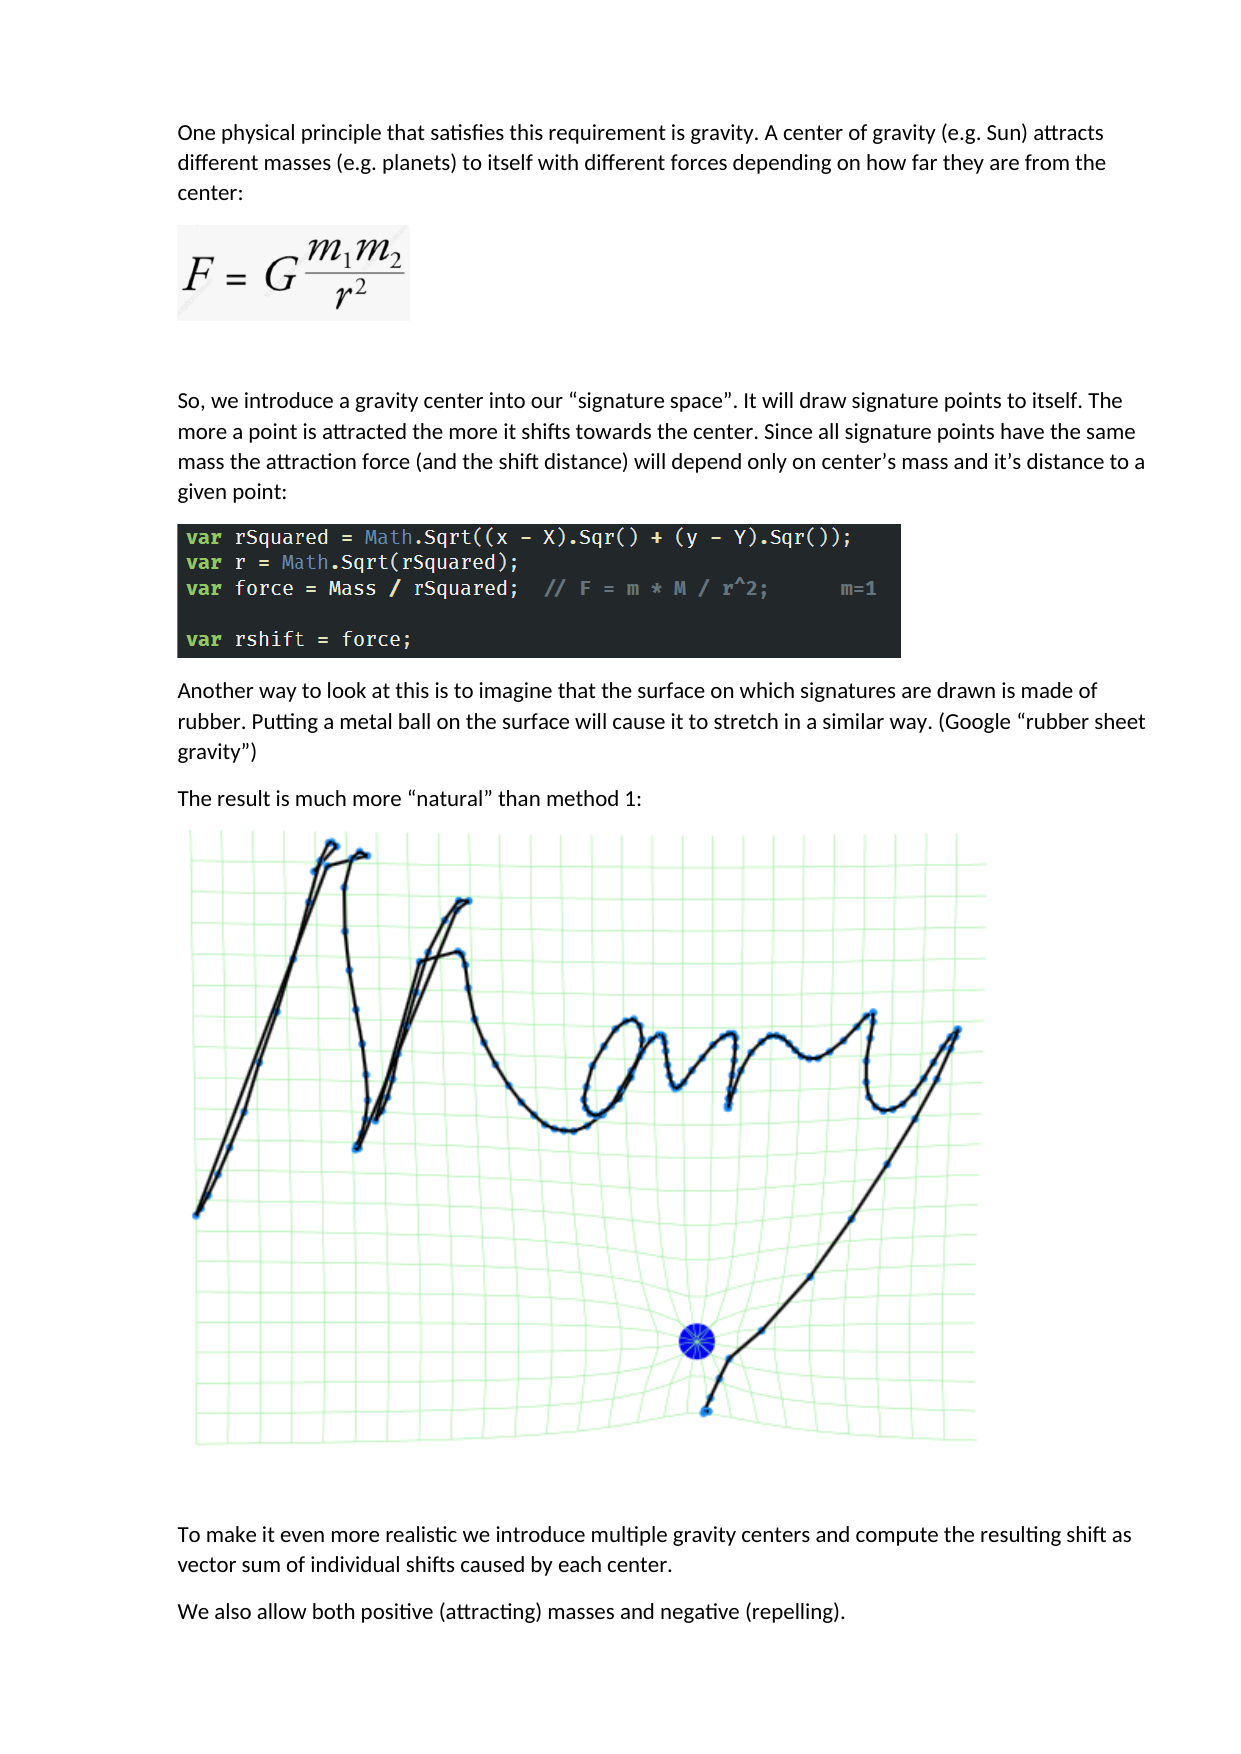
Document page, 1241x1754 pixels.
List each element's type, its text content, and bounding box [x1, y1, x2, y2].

text We also allow both positive (attracting) masses and negative (repelling). [177, 1597, 1152, 1625]
picture [177, 524, 901, 658]
text So, we introduce a gravity center into our “signature space”. It will draw signature points to itself. The more a point is attracted the more it shifts towards the center. Since all signature points have the same mass the attraction force (and the shift distance) will depend only on center’s mass and it’s distance to a given point: [177, 387, 1152, 505]
text To make it even more realistic we introduce multiple gravity centers and compute the resulting shift as vector sum of individual shifts caused by each center. [177, 1520, 1152, 1578]
picture [177, 830, 992, 1455]
text One physical principle that satisfies this requirement is gravity. A center of gravity (e.g. Sun) attracts different masses (e.g. planets) to itself with different forces depending on how far they are from the center: [177, 118, 1152, 207]
text The result is much more “natural” than method 1: [177, 784, 1152, 812]
text Another way to look at this is to imagine that the surface on which signatures are drawn is made of rubber. Putting a metal ball on the surface will cause it to stretch in a similar way. (Google “rubber sheet gravity”) [177, 677, 1152, 765]
picture [177, 225, 410, 321]
